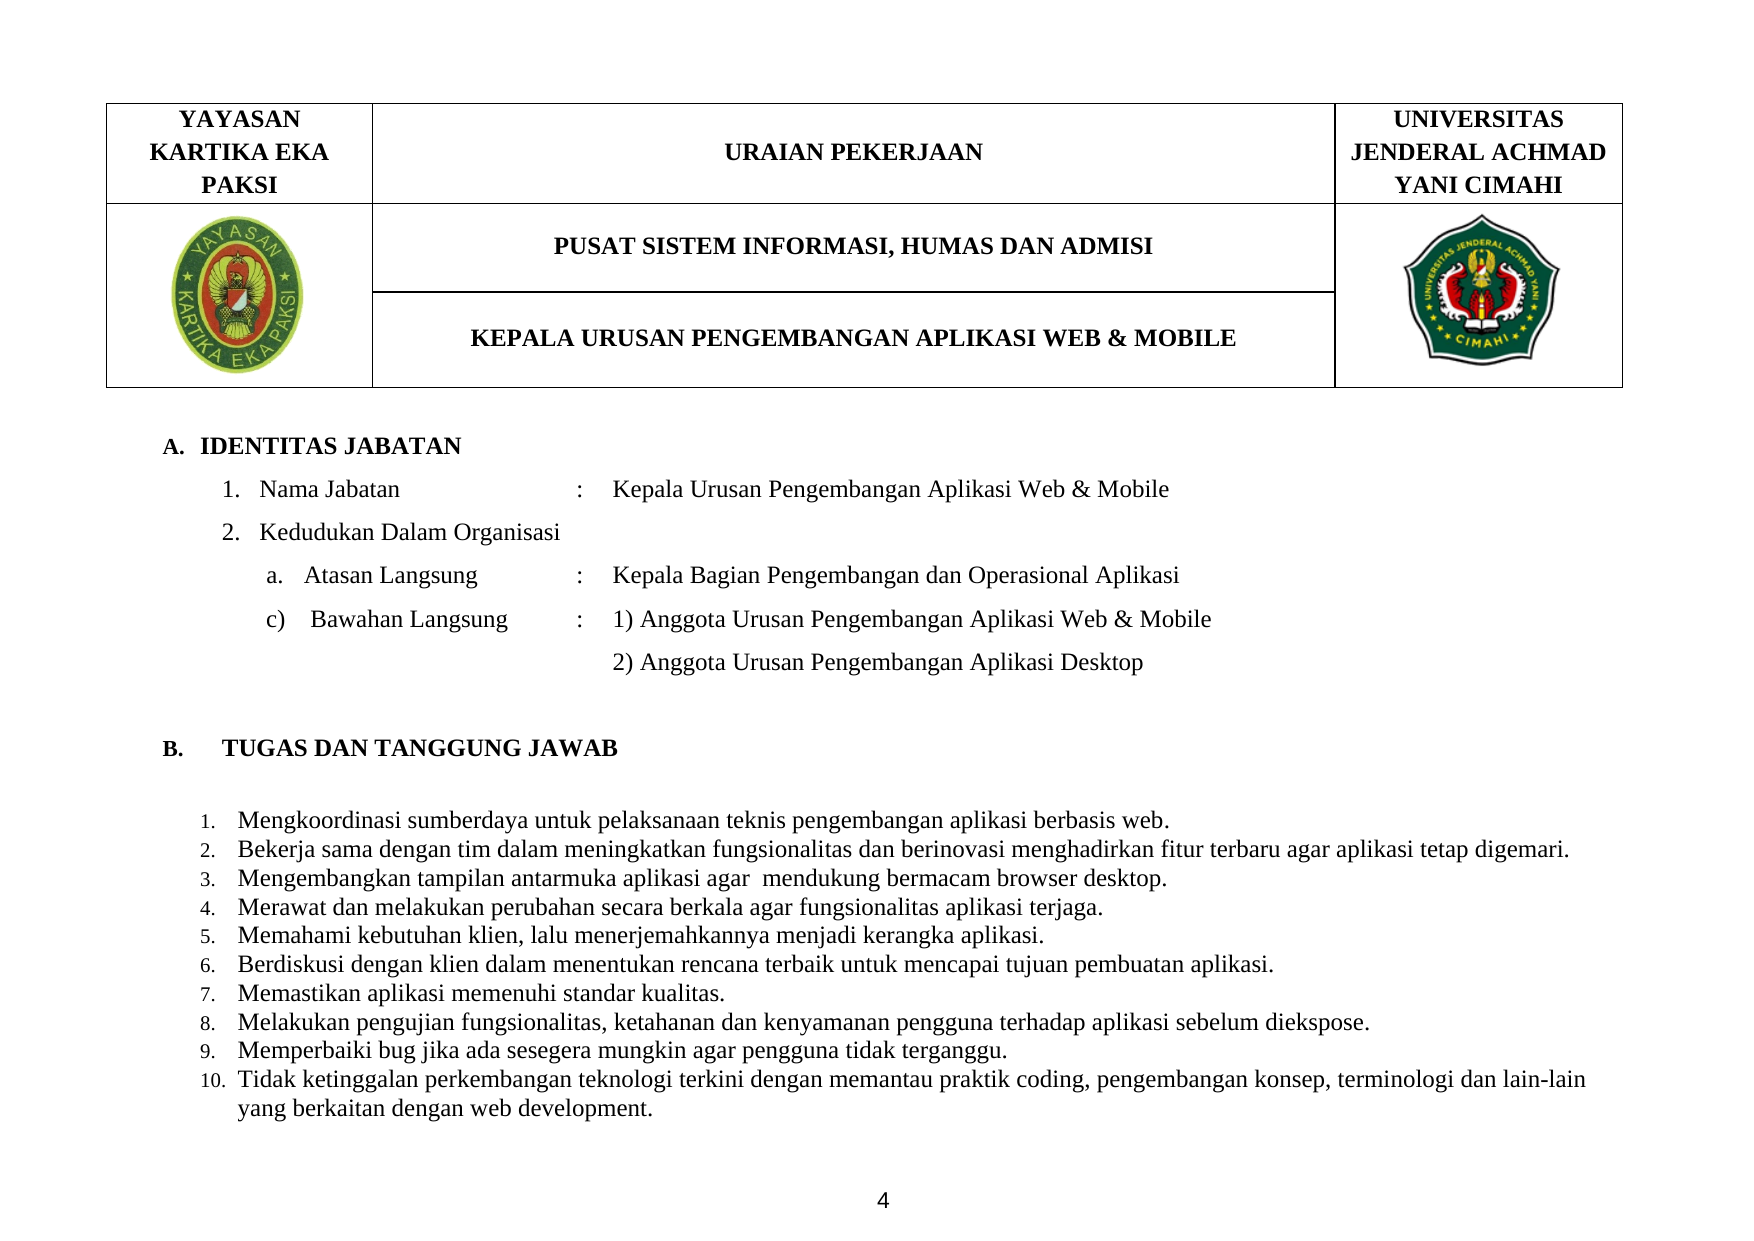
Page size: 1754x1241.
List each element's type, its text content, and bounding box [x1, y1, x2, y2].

table_cell [1336, 204, 1622, 387]
list Berdiskusi dengan klien dalam menentukan rencana terbaik untuk mencapai tujuan pembuatan aplikasi. [200, 949, 1604, 978]
list Memahami kebutuhan klien, lalu menerjemahkannya menjadi kerangka aplikasi. [200, 920, 1604, 949]
picture [1386, 209, 1576, 371]
list Memperbaiki bug jika ada sesegera mungkin agar pengguna tidak terganggu. [200, 1035, 1604, 1064]
list Mengkoordinasi sumberdaya untuk pelaksanaan teknis pengembangan aplikasi berbasis web. [200, 805, 1604, 834]
list Melakukan pengujian fungsionalitas, ketahanan dan kenyamanan pengguna terhadap aplikasi sebelum diekspose. [200, 1007, 1604, 1035]
list Mengembangkan tampilan antarmuka aplikasi agar mendukung bermacam browser desktop. [200, 863, 1604, 892]
list Bawahan Langsung : 1) Anggota Urusan Pengembangan Aplikasi Web & Mobile [266, 604, 1604, 632]
table_cell [107, 204, 372, 387]
picture [161, 209, 312, 387]
list Tidak ketinggalan perkembangan teknologi terkini dengan memantau praktik coding, pengembangan konsep, terminologi dan lain-lain yang berkaitan dengan web development. [200, 1064, 1604, 1148]
table_cell PUSAT SISTEM INFORMASI, HUMAS DAN ADMISI [373, 204, 1334, 291]
table_header UNIVERSITAS JENDERAL ACHMAD YANI CIMAHI [1336, 104, 1622, 203]
list Atasan Langsung : Kepala Bagian Pengembangan dan Operasional Aplikasi [266, 561, 1604, 589]
table_cell KEPALA URUSAN PENGEMBANGAN APLIKASI WEB & MOBILE [373, 293, 1334, 387]
table_header YAYASAN KARTIKA EKA PAKSI [107, 104, 372, 203]
list 2) Anggota Urusan Pengembangan Aplikasi Desktop [406, 647, 1604, 676]
list Merawat dan melakukan perubahan secara berkala agar fungsionalitas aplikasi terjaga. [200, 892, 1604, 920]
list Memastikan aplikasi memenuhi standar kualitas. [200, 978, 1604, 1007]
table_header URAIAN PEKERJAAN [373, 104, 1334, 203]
list Bekerja sama dengan tim dalam meningkatkan fungsionalitas dan berinovasi menghadirkan fitur terbaru agar aplikasi tetap digemari. [200, 834, 1604, 863]
list Kedudukan Dalam Organisasi [222, 517, 1604, 546]
list IDENTITAS JABATAN [162, 431, 1604, 460]
list TUGAS DAN TANGGUNG JAWAB [162, 733, 1604, 762]
list Nama Jabatan : Kepala Urusan Pengembangan Aplikasi Web & Mobile [222, 474, 1604, 503]
